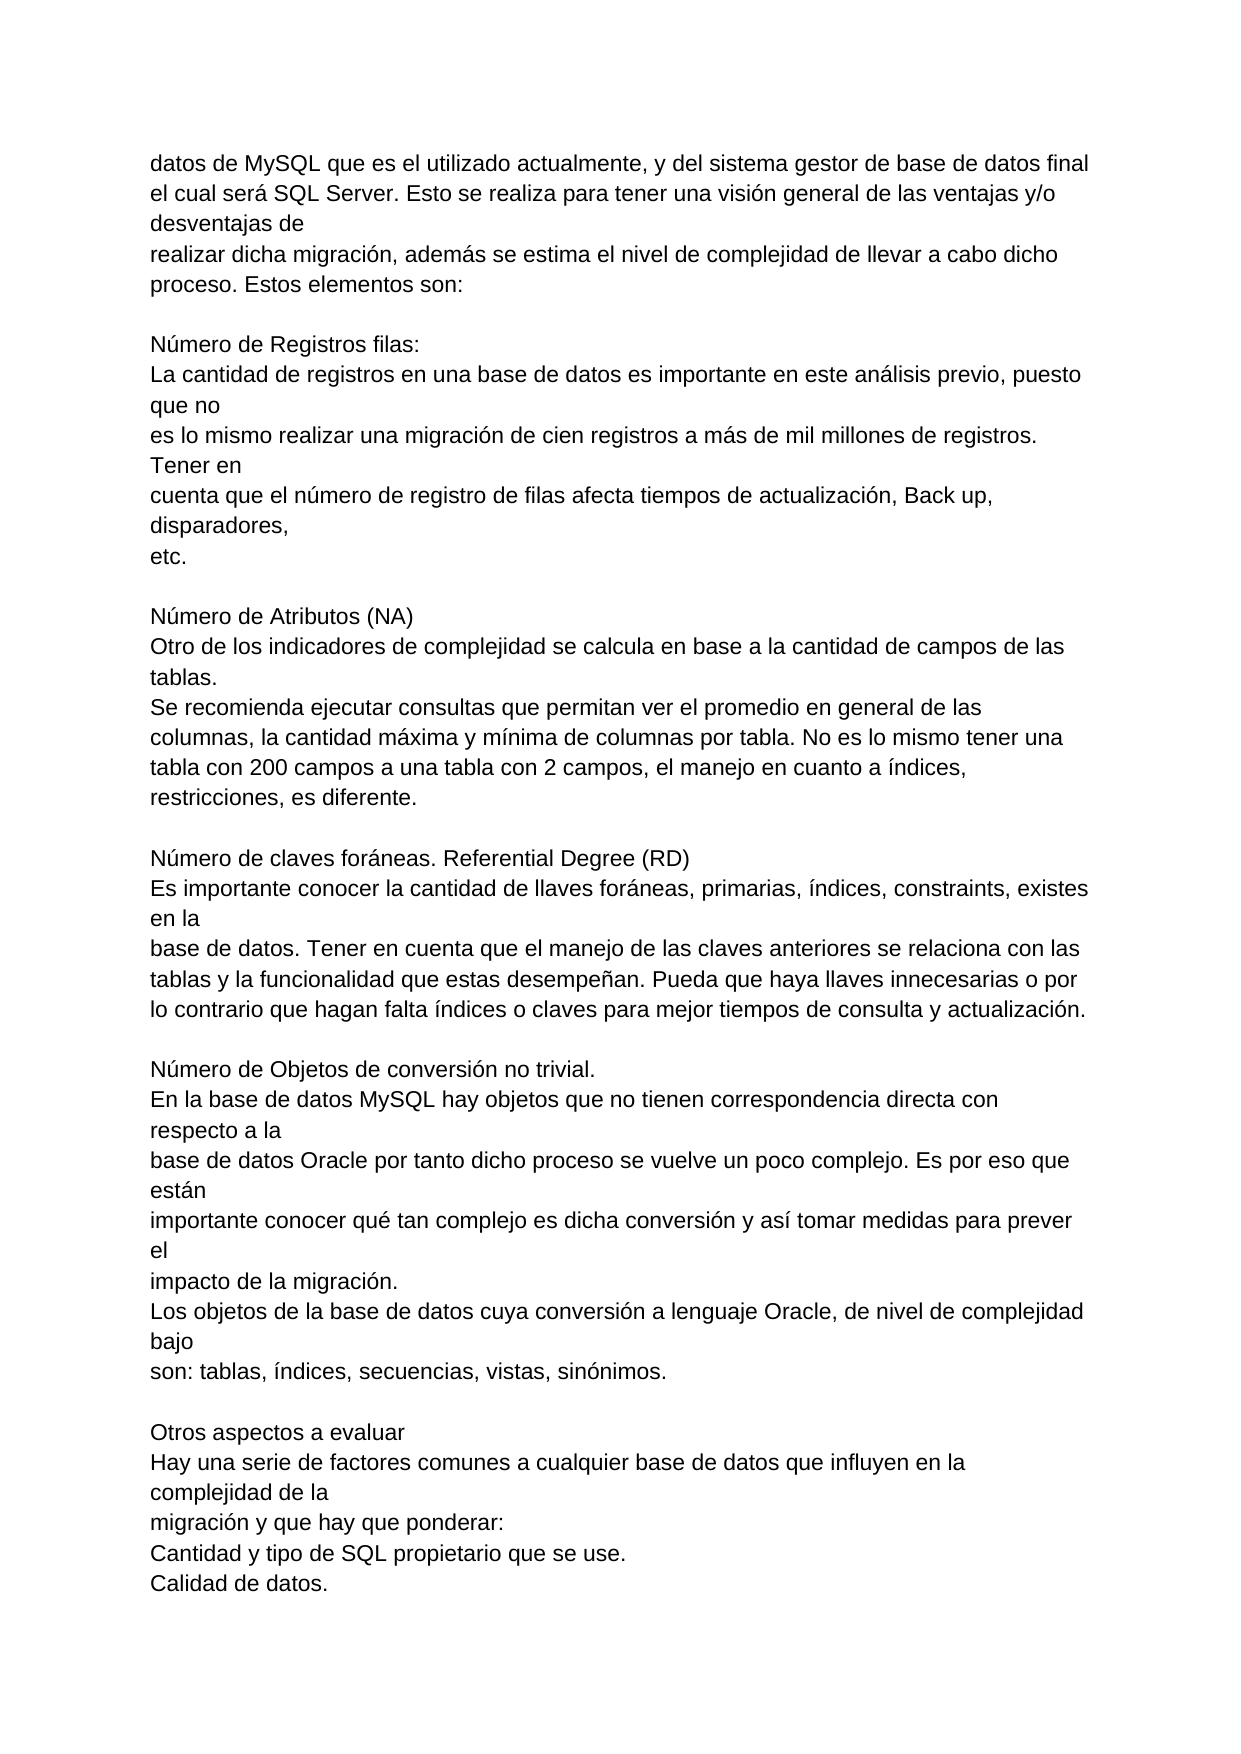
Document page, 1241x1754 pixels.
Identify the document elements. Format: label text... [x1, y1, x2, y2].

text La cantidad de registros en una base de datos es importante en este análisis previo, puesto que no [150, 361, 1090, 418]
text cuenta que el número de registro de filas afecta tiempos de actualización, Back up, disparadores, [150, 482, 1090, 539]
text Es importante conocer la cantidad de llaves foráneas, primarias, índices, constraints, existes en la [150, 875, 1090, 932]
text Número de Atributos (NA) [150, 603, 1090, 629]
text son: tablas, índices, secuencias, vistas, sinónimos. [150, 1358, 1090, 1385]
text Cantidad y tipo de SQL propietario que se use. [150, 1539, 1090, 1566]
text migración y que hay que ponderar: [150, 1509, 1090, 1536]
text es lo mismo realizar una migración de cien registros a más de mil millones de registros. Tener en [150, 422, 1090, 478]
text importante conocer qué tan complejo es dicha conversión y así tomar medidas para prever el [150, 1207, 1090, 1264]
text Número de Registros filas: [150, 331, 1090, 358]
text Se recomienda ejecutar consultas que permitan ver el promedio en general de las columnas, la cantidad máxima y mínima de columnas por tabla. No es lo mismo tener una tabla con 200 campos a una tabla con 2 campos, el manejo en cuanto a índices, restricciones, es diferente. [150, 694, 1090, 811]
text base de datos Oracle por tanto dicho proceso se vuelve un poco complejo. Es por eso que están [150, 1147, 1090, 1203]
text En la base de datos MySQL hay objetos que no tienen correspondencia directa con respecto a la [150, 1086, 1090, 1143]
text datos de MySQL que es el utilizado actualmente, y del sistema gestor de base de datos final el cual será SQL Server. Esto se realiza para tener una visión general de las ventajas y/o desventajas de [150, 150, 1090, 237]
text Calidad de datos. [150, 1570, 1090, 1596]
text Hay una serie de factores comunes a cualquier base de datos que influyen en la complejidad de la [150, 1449, 1090, 1506]
text Número de Objetos de conversión no trivial. [150, 1056, 1090, 1083]
text etc. [150, 543, 1090, 569]
text realizar dicha migración, además se estima el nivel de complejidad de llevar a cabo dicho [150, 241, 1090, 267]
text Número de claves foráneas. Referential Degree (RD) [150, 845, 1090, 871]
text Otros aspectos a evaluar [150, 1419, 1090, 1445]
text Otro de los indicadores de complejidad se calcula en base a la cantidad de campos de las tablas. [150, 633, 1090, 690]
text base de datos. Tener en cuenta que el manejo de las claves anteriores se relaciona con las tablas y la funcionalidad que estas desempeñan. Pueda que haya llaves innecesarias o por lo contrario que hagan falta índices o claves para mejor tiempos de consulta y actualización. [150, 935, 1090, 1022]
text proceso. Estos elementos son: [150, 271, 1090, 297]
text impacto de la migración. [150, 1268, 1090, 1294]
text Los objetos de la base de datos cuya conversión a lenguaje Oracle, de nivel de complejidad bajo [150, 1298, 1090, 1354]
